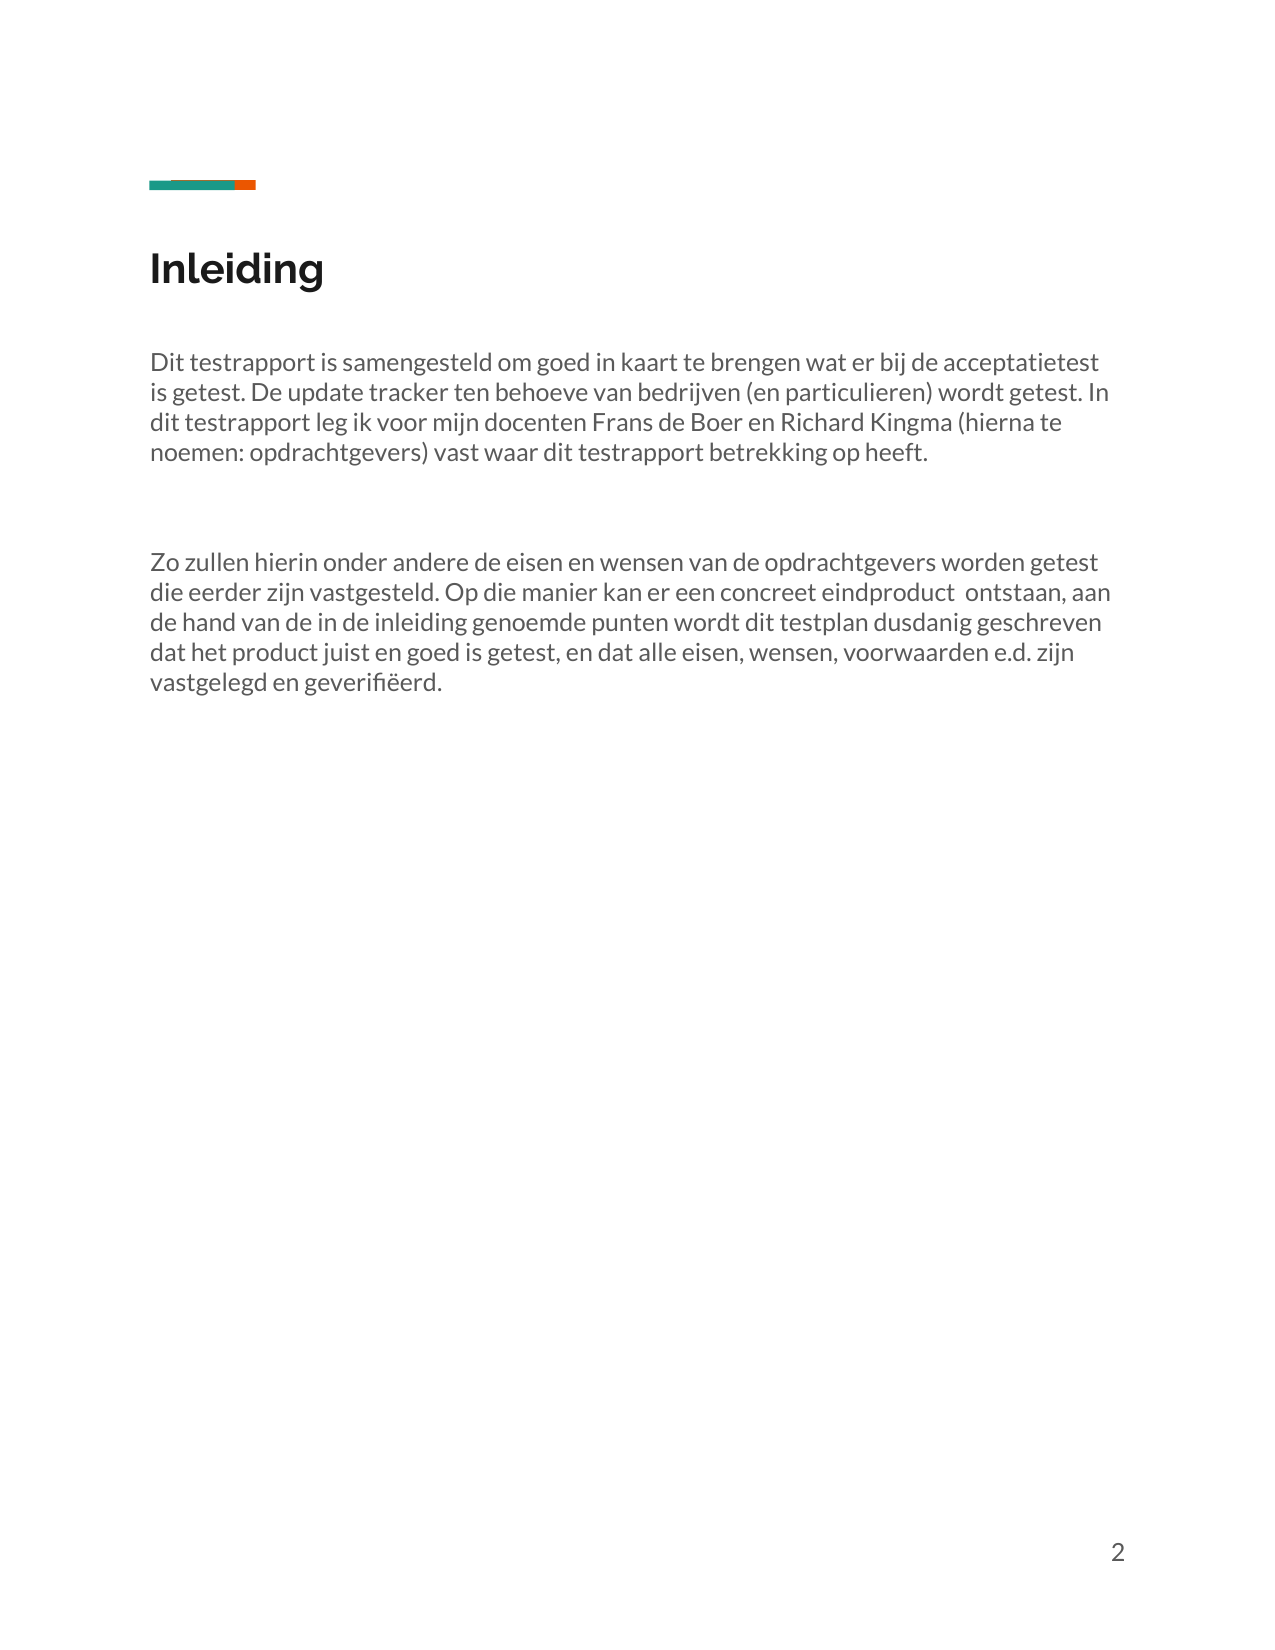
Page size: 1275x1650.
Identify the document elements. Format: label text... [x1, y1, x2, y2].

subtitle Inleiding [149, 244, 1125, 293]
text Dit testrapport is samengesteld om goed in kaart te brengen wat er bij de acceptatietest is getest. De update tracker ten behoeve van bedrijven (en particulieren) wordt getest. In dit testrapport leg ik voor mijn docenten Frans de Boer en Richard Kingma (hierna te noemen: opdrachtgevers) vast waar dit testrapport betrekking op heeft. [150, 346, 1125, 466]
text Zo zullen hierin onder andere de eisen en wensen van de opdrachtgevers worden getest die eerder zijn vastgesteld. Op die manier kan er een concreet eindproduct ontstaan, aan de hand van de in de inleiding genoemde punten wordt dit testplan dusdanig geschreven dat het product juist en goed is getest, en dat alle eisen, wensen, voorwaarden e.d. zijn vastgelegd en geverifiëerd. [150, 546, 1125, 696]
